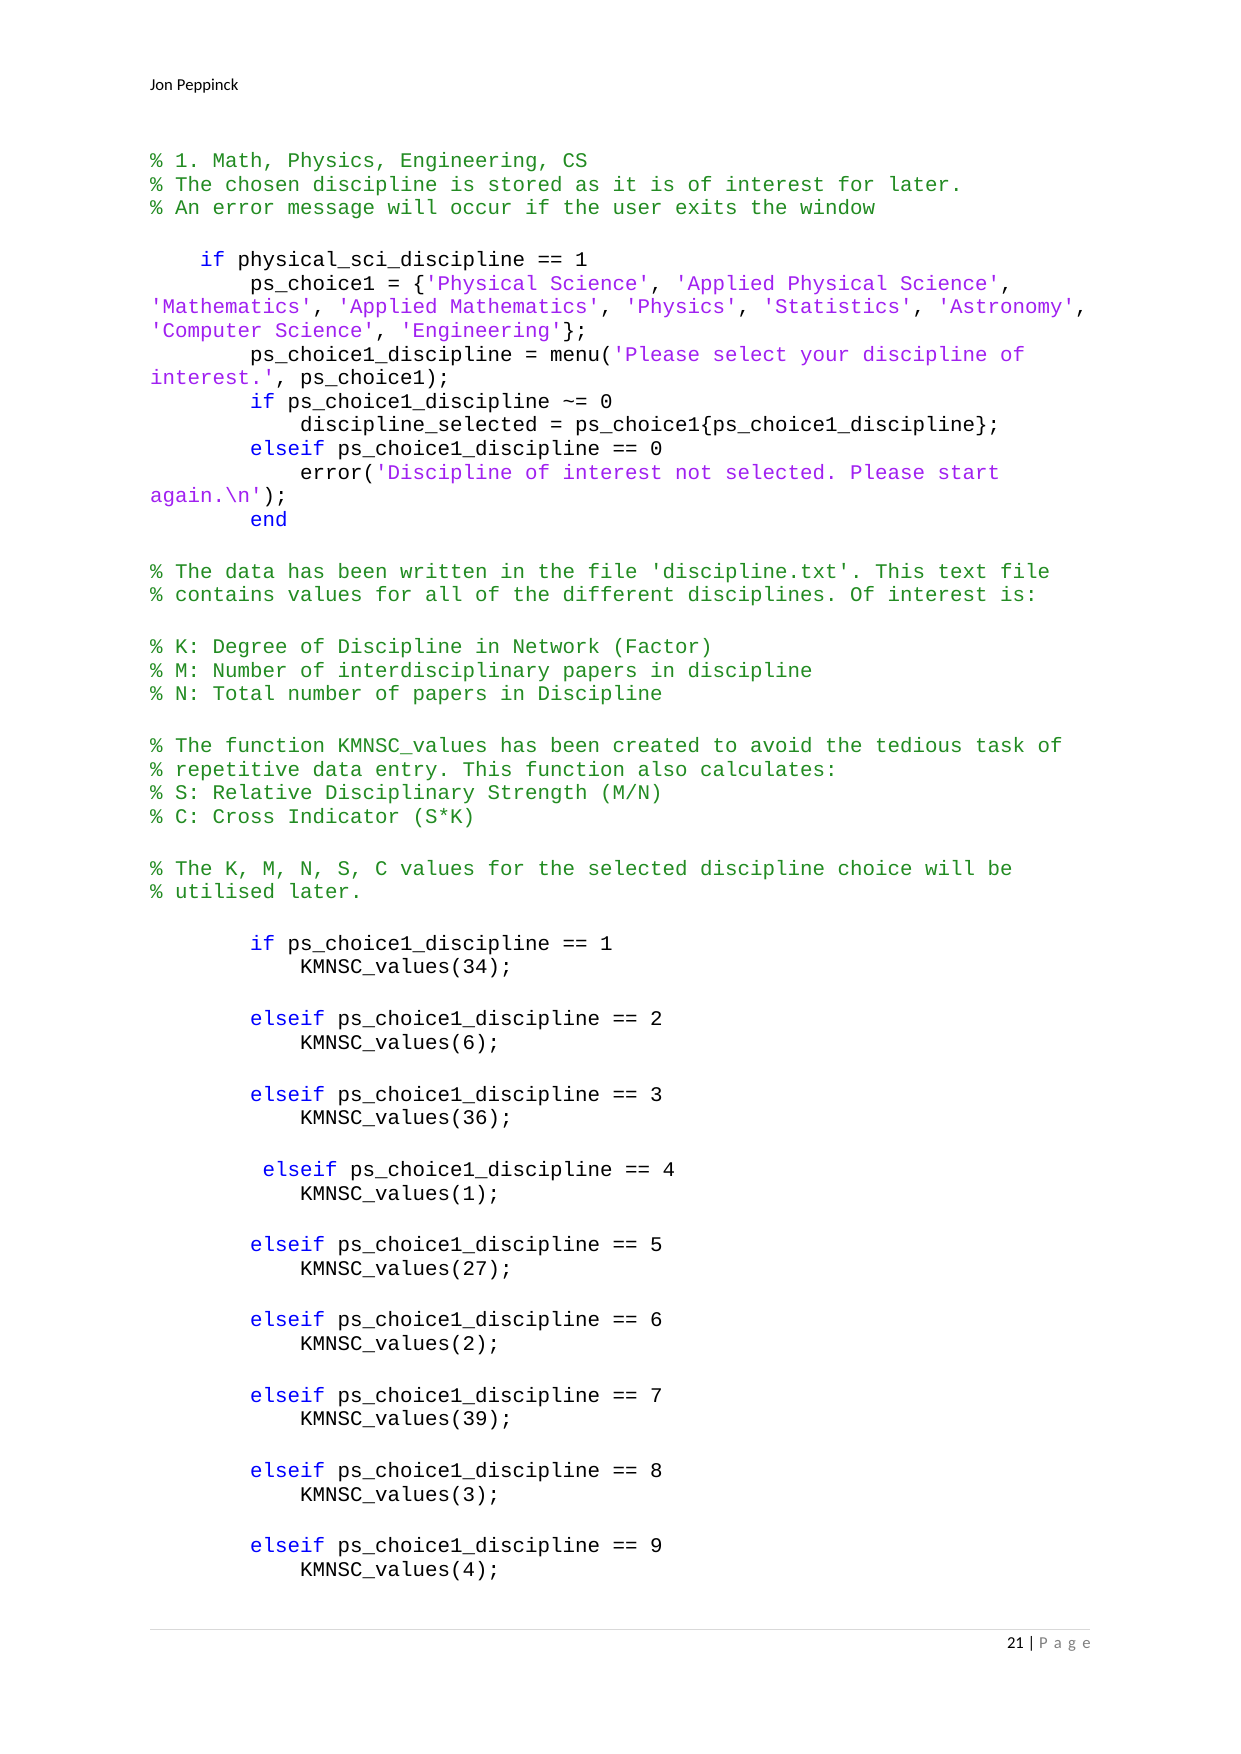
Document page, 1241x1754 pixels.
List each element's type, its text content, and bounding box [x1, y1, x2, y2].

text % The chosen discipline is stored as it is of interest for later. [150, 174, 1090, 197]
text % M: Number of interdisciplinary papers in discipline [150, 660, 1090, 683]
text KMNSC_values(3); [150, 1484, 1090, 1507]
text elseif ps_choice1_discipline == 5 [150, 1234, 1090, 1258]
text KMNSC_values(6); [150, 1032, 1090, 1056]
text % N: Total number of papers in Discipline [150, 683, 1090, 707]
text % An error message will occur if the user exits the window [150, 197, 1090, 221]
text elseif ps_choice1_discipline == 7 [150, 1385, 1090, 1408]
text if physical_sci_discipline == 1 [150, 249, 1090, 273]
text KMNSC_values(39); [150, 1408, 1090, 1432]
text % The K, M, N, S, C values for the selected discipline choice will be [150, 858, 1090, 881]
text KMNSC_values(2); [150, 1333, 1090, 1357]
text KMNSC_values(36); [150, 1107, 1090, 1131]
text KMNSC_values(27); [150, 1258, 1090, 1281]
text % The function KMNSC_values has been created to avoid the tedious task of [150, 735, 1090, 759]
text elseif ps_choice1_discipline == 3 [150, 1083, 1090, 1107]
text % S: Relative Disciplinary Strength (M/N) [150, 782, 1090, 806]
text ps_choice1_discipline = menu('Please select your discipline of interest.', ps_choice1); [150, 343, 1090, 391]
text elseif ps_choice1_discipline == 8 [150, 1460, 1090, 1484]
text discipline_selected = ps_choice1{ps_choice1_discipline}; [150, 414, 1090, 438]
text % contains values for all of the different disciplines. Of interest is: [150, 584, 1090, 608]
text elseif ps_choice1_discipline == 0 [150, 438, 1090, 462]
text % C: Cross Indicator (S*K) [150, 806, 1090, 829]
text end [150, 509, 1090, 533]
text ps_choice1 = {'Physical Science', 'Applied Physical Science', 'Mathematics', 'Applied Mathematics', 'Physics', 'Statistics', 'Astronomy', 'Computer Science', 'Engineering'}; [150, 273, 1090, 343]
text if ps_choice1_discipline == 1 [150, 933, 1090, 957]
text % utilised later. [150, 881, 1090, 905]
text elseif ps_choice1_discipline == 6 [150, 1309, 1090, 1333]
text KMNSC_values(34); [150, 957, 1090, 980]
text % repetitive data entry. This function also calculates: [150, 759, 1090, 782]
text elseif ps_choice1_discipline == 4 [150, 1159, 1090, 1182]
text if ps_choice1_discipline ~= 0 [150, 391, 1090, 414]
text elseif ps_choice1_discipline == 2 [150, 1008, 1090, 1032]
text elseif ps_choice1_discipline == 9 [150, 1535, 1090, 1559]
text % K: Degree of Discipline in Network (Factor) [150, 636, 1090, 660]
text KMNSC_values(4); [150, 1559, 1090, 1583]
text % 1. Math, Physics, Engineering, CS [150, 150, 1090, 174]
text error('Discipline of interest not selected. Please start again.\n'); [150, 462, 1090, 509]
text % The data has been written in the file 'discipline.txt'. This text file [150, 561, 1090, 584]
text KMNSC_values(1); [150, 1182, 1090, 1206]
